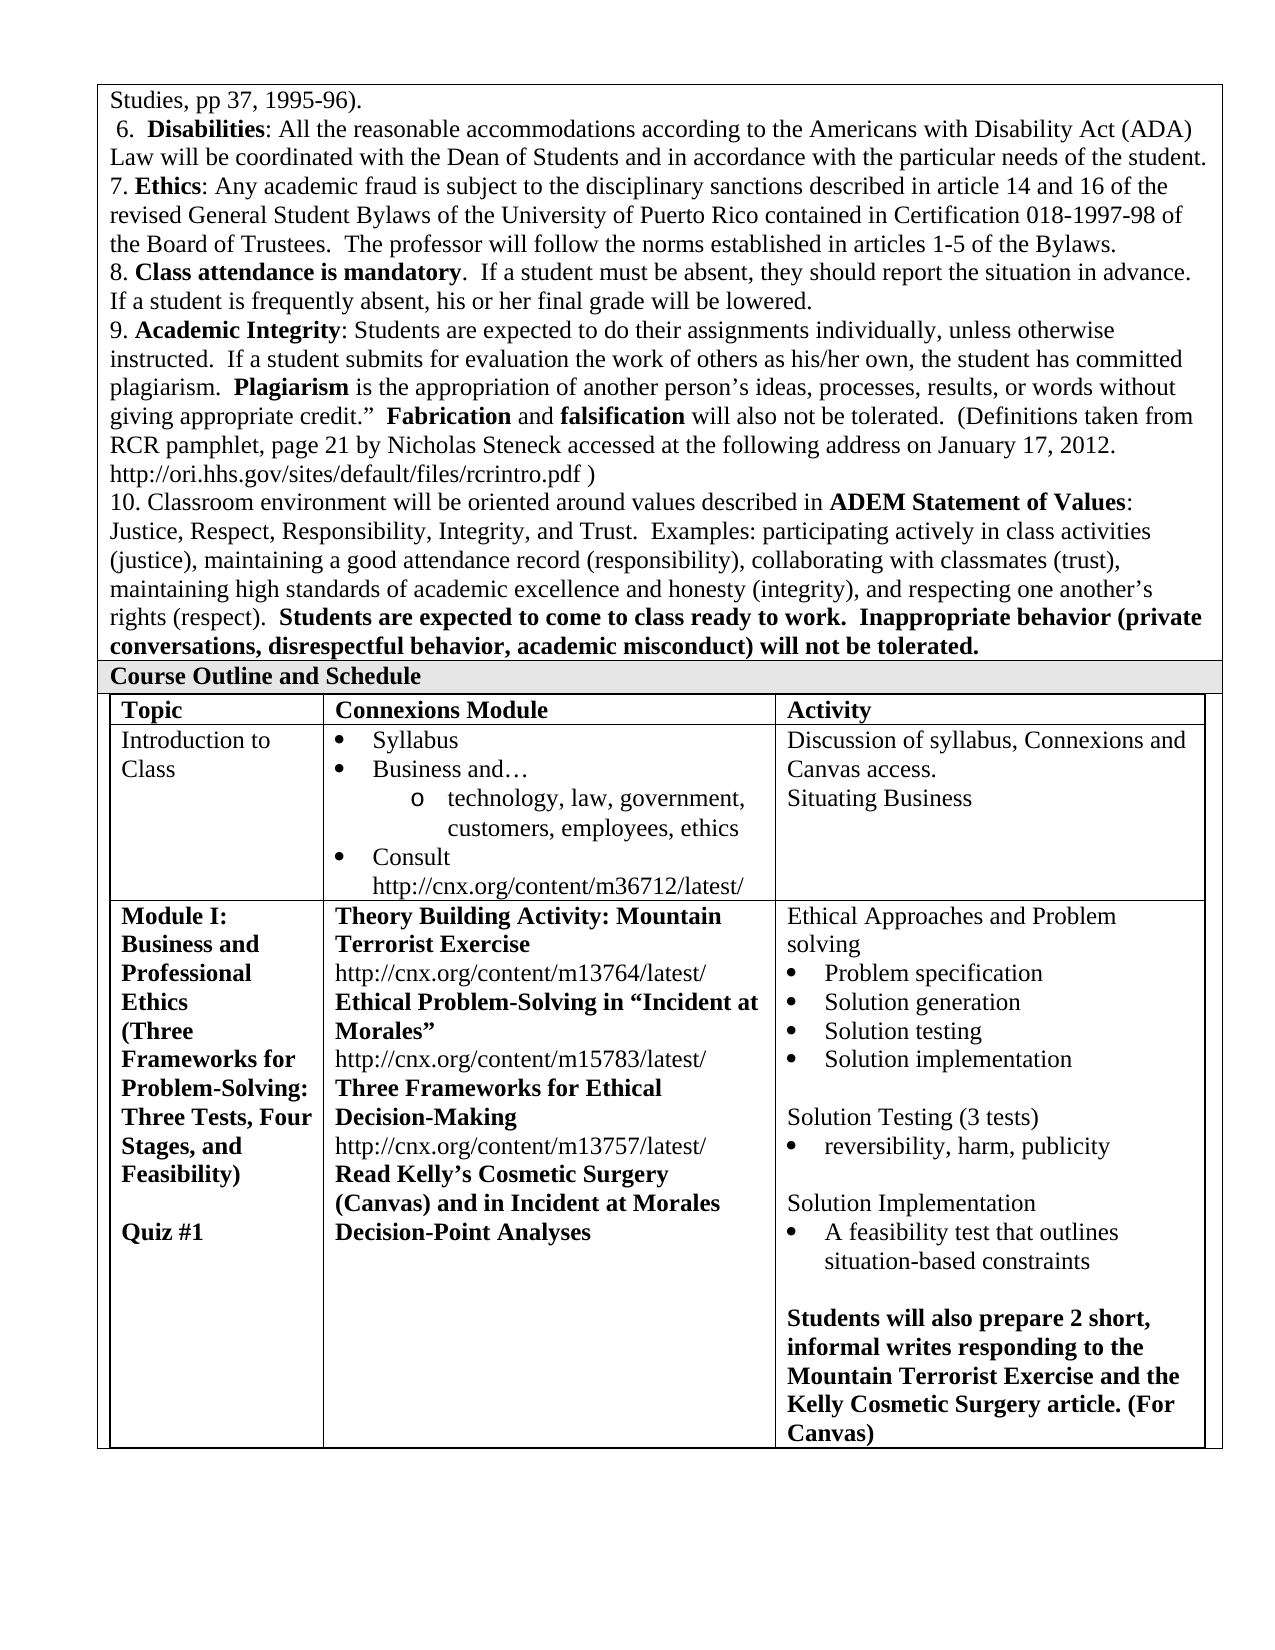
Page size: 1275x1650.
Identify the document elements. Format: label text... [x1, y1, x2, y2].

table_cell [98, 85, 1222, 660]
table_cell [324, 695, 775, 724]
table_cell [324, 901, 775, 1447]
table_cell Course Outline and Schedule [98, 661, 1222, 693]
table_cell [98, 694, 109, 1448]
table_cell [111, 725, 323, 900]
table_cell [111, 901, 323, 1447]
table_cell [324, 725, 775, 900]
table_cell [776, 901, 1204, 1447]
table_cell [776, 695, 1204, 724]
table_cell [1206, 694, 1222, 1448]
table_cell [776, 725, 1204, 900]
table_cell [111, 695, 323, 724]
